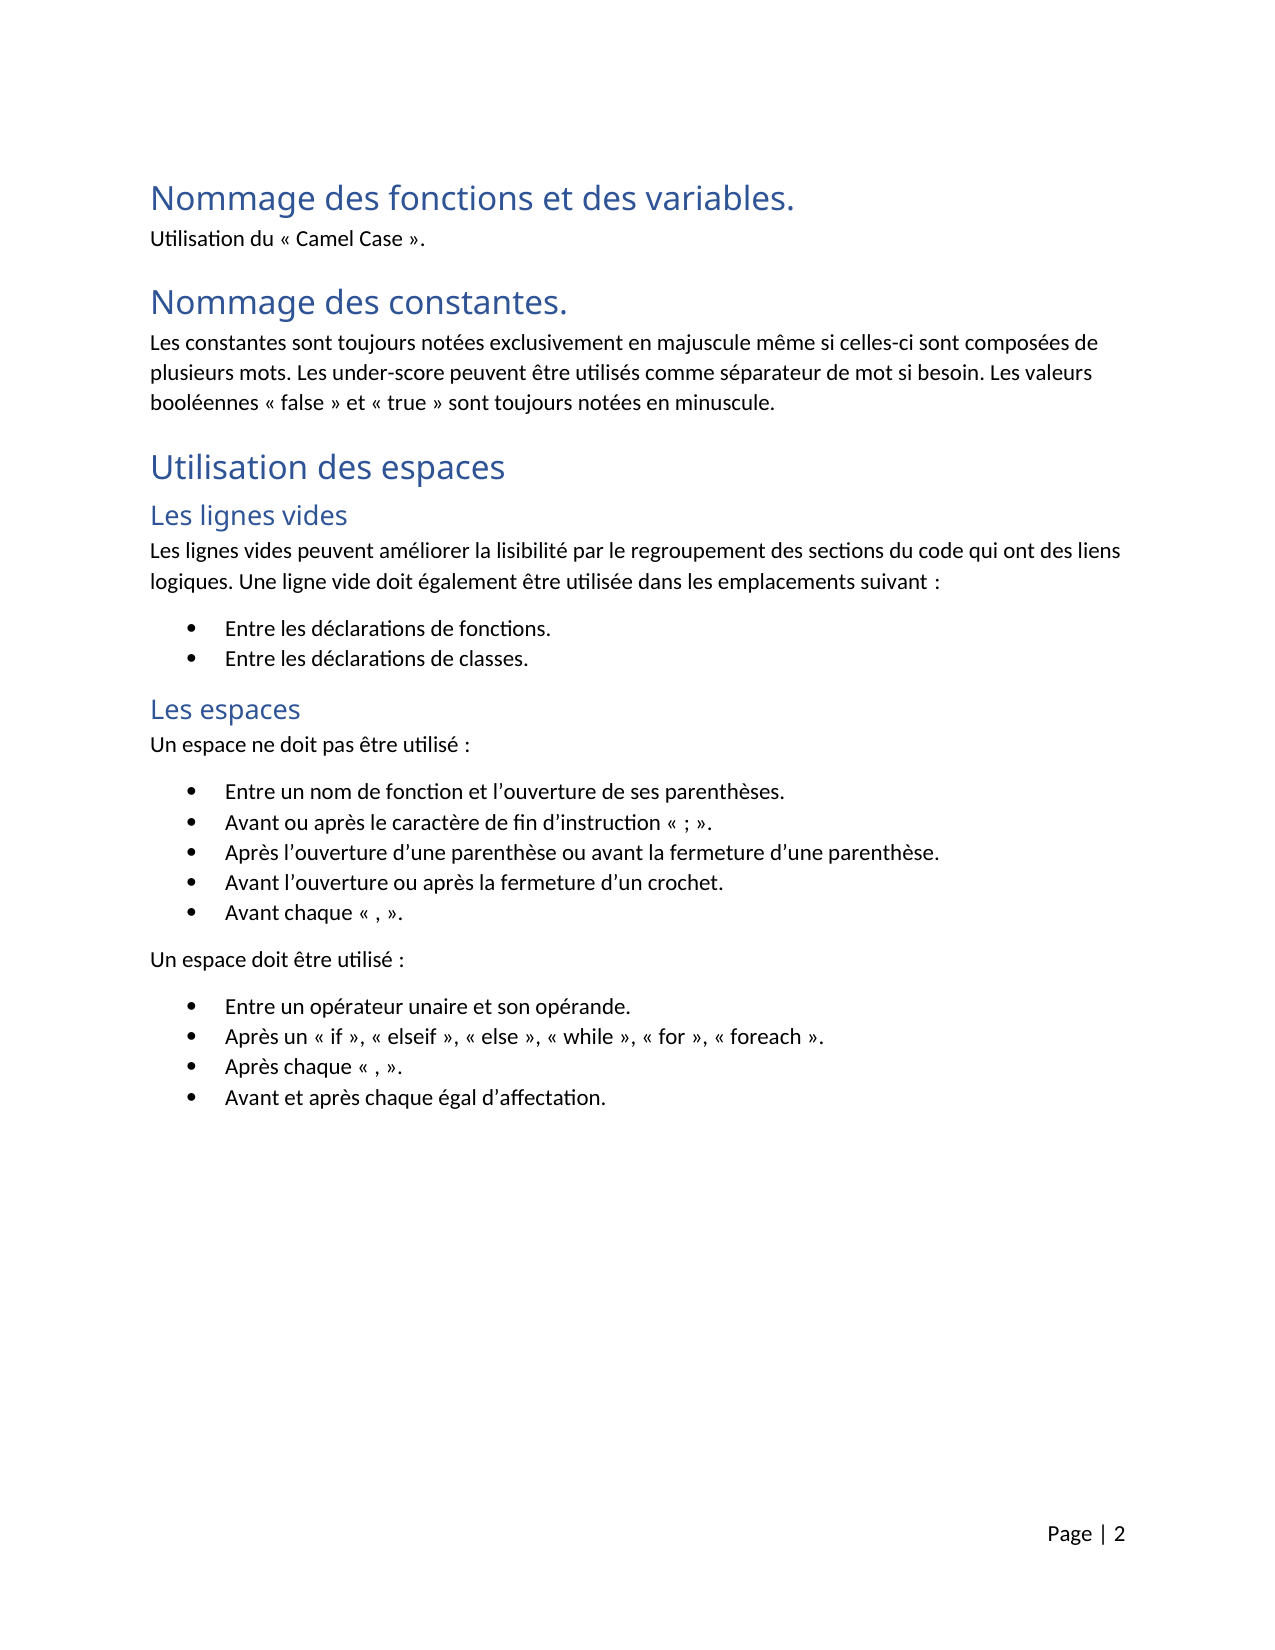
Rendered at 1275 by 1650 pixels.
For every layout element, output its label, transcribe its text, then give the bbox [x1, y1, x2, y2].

list Avant l’ouverture ou après la fermeture d’un crochet. [187, 868, 1125, 896]
list Entre un opérateur unaire et son opérande. [187, 992, 1125, 1020]
list Après un « if », « elseif », « else », « while », « for », « foreach ». [187, 1022, 1125, 1050]
list Entre les déclarations de classes. [187, 644, 1125, 672]
list Entre un nom de fonction et l’ouverture de ses parenthèses. [187, 777, 1125, 806]
subtitle Nommage des constantes. [150, 279, 1125, 324]
list Avant ou après le caractère de fin d’instruction « ; ». [187, 808, 1125, 836]
list Entre les déclarations de fonctions. [187, 614, 1125, 642]
subtitle Utilisation des espaces [150, 444, 1125, 489]
subtitle Les lignes vides [150, 497, 1125, 534]
list Avant chaque « , ». [187, 898, 1125, 926]
subtitle Nommage des fonctions et des variables. [150, 175, 1125, 220]
list Avant et après chaque égal d’affectation. [187, 1083, 1125, 1111]
text Les constantes sont toujours notées exclusivement en majuscule même si celles-ci sont composées de plusieurs mots. Les under-score peuvent être utilisés comme séparateur de mot si besoin. Les valeurs booléennes « false » et « true » sont toujours notées en minuscule. [150, 328, 1125, 417]
text Utilisation du « Camel Case ». [150, 224, 1125, 252]
text Un espace ne doit pas être utilisé : [150, 731, 1125, 759]
text Les lignes vides peuvent améliorer la lisibilité par le regroupement des sections du code qui ont des liens logiques. Une ligne vide doit également être utilisée dans les emplacements suivant : [150, 537, 1125, 595]
text Un espace doit être utilisé : [150, 945, 1125, 973]
list Après l’ouverture d’une parenthèse ou avant la fermeture d’une parenthèse. [187, 838, 1125, 866]
subtitle Les espaces [150, 691, 1125, 728]
list Après chaque « , ». [187, 1052, 1125, 1081]
